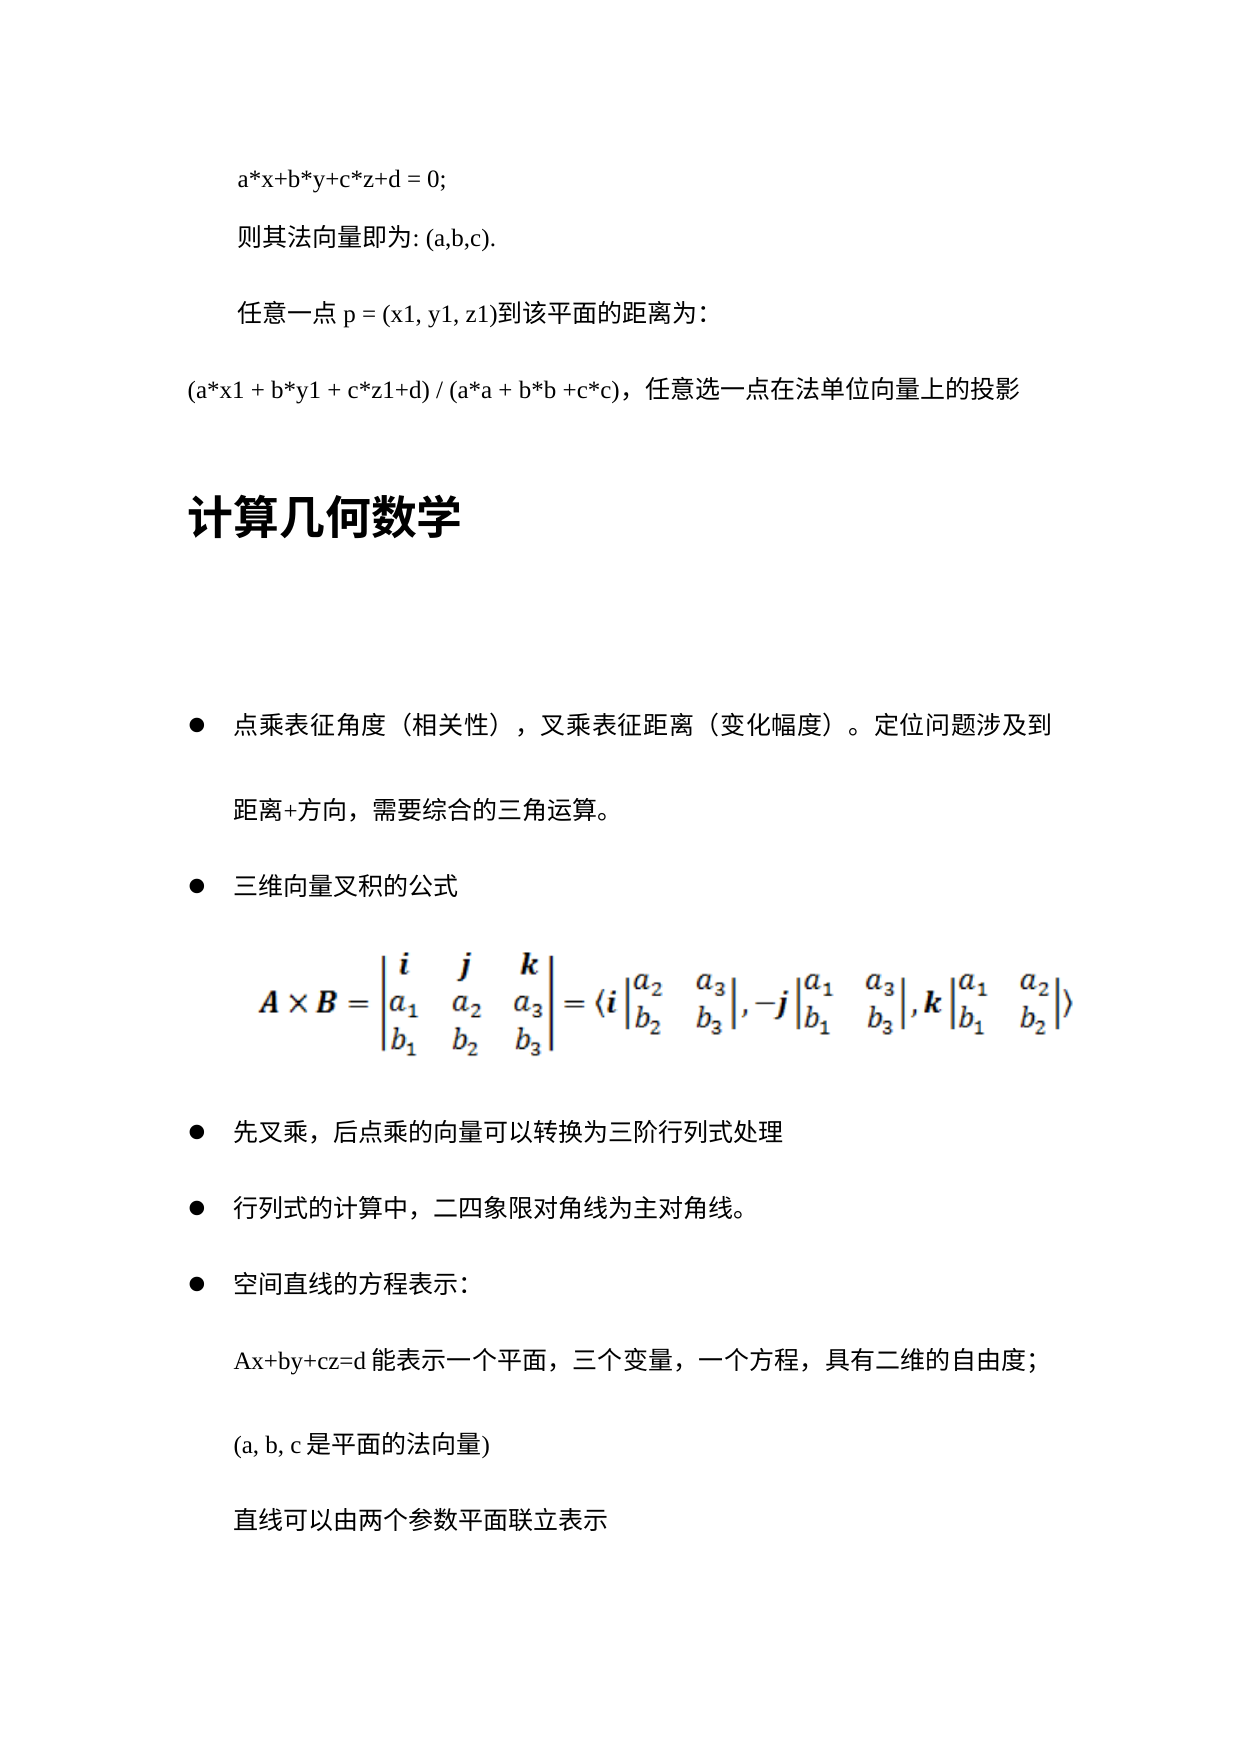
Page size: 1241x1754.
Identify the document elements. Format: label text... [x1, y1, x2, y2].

list Ax+by+cz=d能表示一个平面，三个变量，一个方程，具有二维的自由度；(a, b, c是平面的法向量) [233, 1326, 1053, 1476]
list 任意一点 p = (x1, y1, z1)到该平面的距离为： [187, 279, 1053, 344]
picture [233, 927, 1099, 1072]
list (a*x1 + b*y1 + c*z1+d) / (a*a + b*b +c*c)，任意选一点在法单位向量上的投影 [187, 355, 1053, 420]
list 先叉乘，后点乘的向量可以转换为三阶行列式处理 [187, 1098, 1053, 1163]
list 三维向量叉积的公式 [187, 852, 1053, 917]
list 点乘表征角度（相关性），叉乘表征距离（变化幅度）。定位问题涉及到距离+方向，需要综合的三角运算。 [187, 691, 1053, 841]
list 空间直线的方程表示： [187, 1250, 1053, 1315]
list 则其法向量即为: (a,b,c). [187, 203, 1053, 268]
list a*x+b*y+c*z+d = 0; [187, 162, 1053, 194]
subtitle 计算几何数学 [187, 466, 1053, 563]
list 行列式的计算中，二四象限对角线为主对角线。 [187, 1174, 1053, 1239]
list 直线可以由两个参数平面联立表示 [233, 1486, 1053, 1551]
